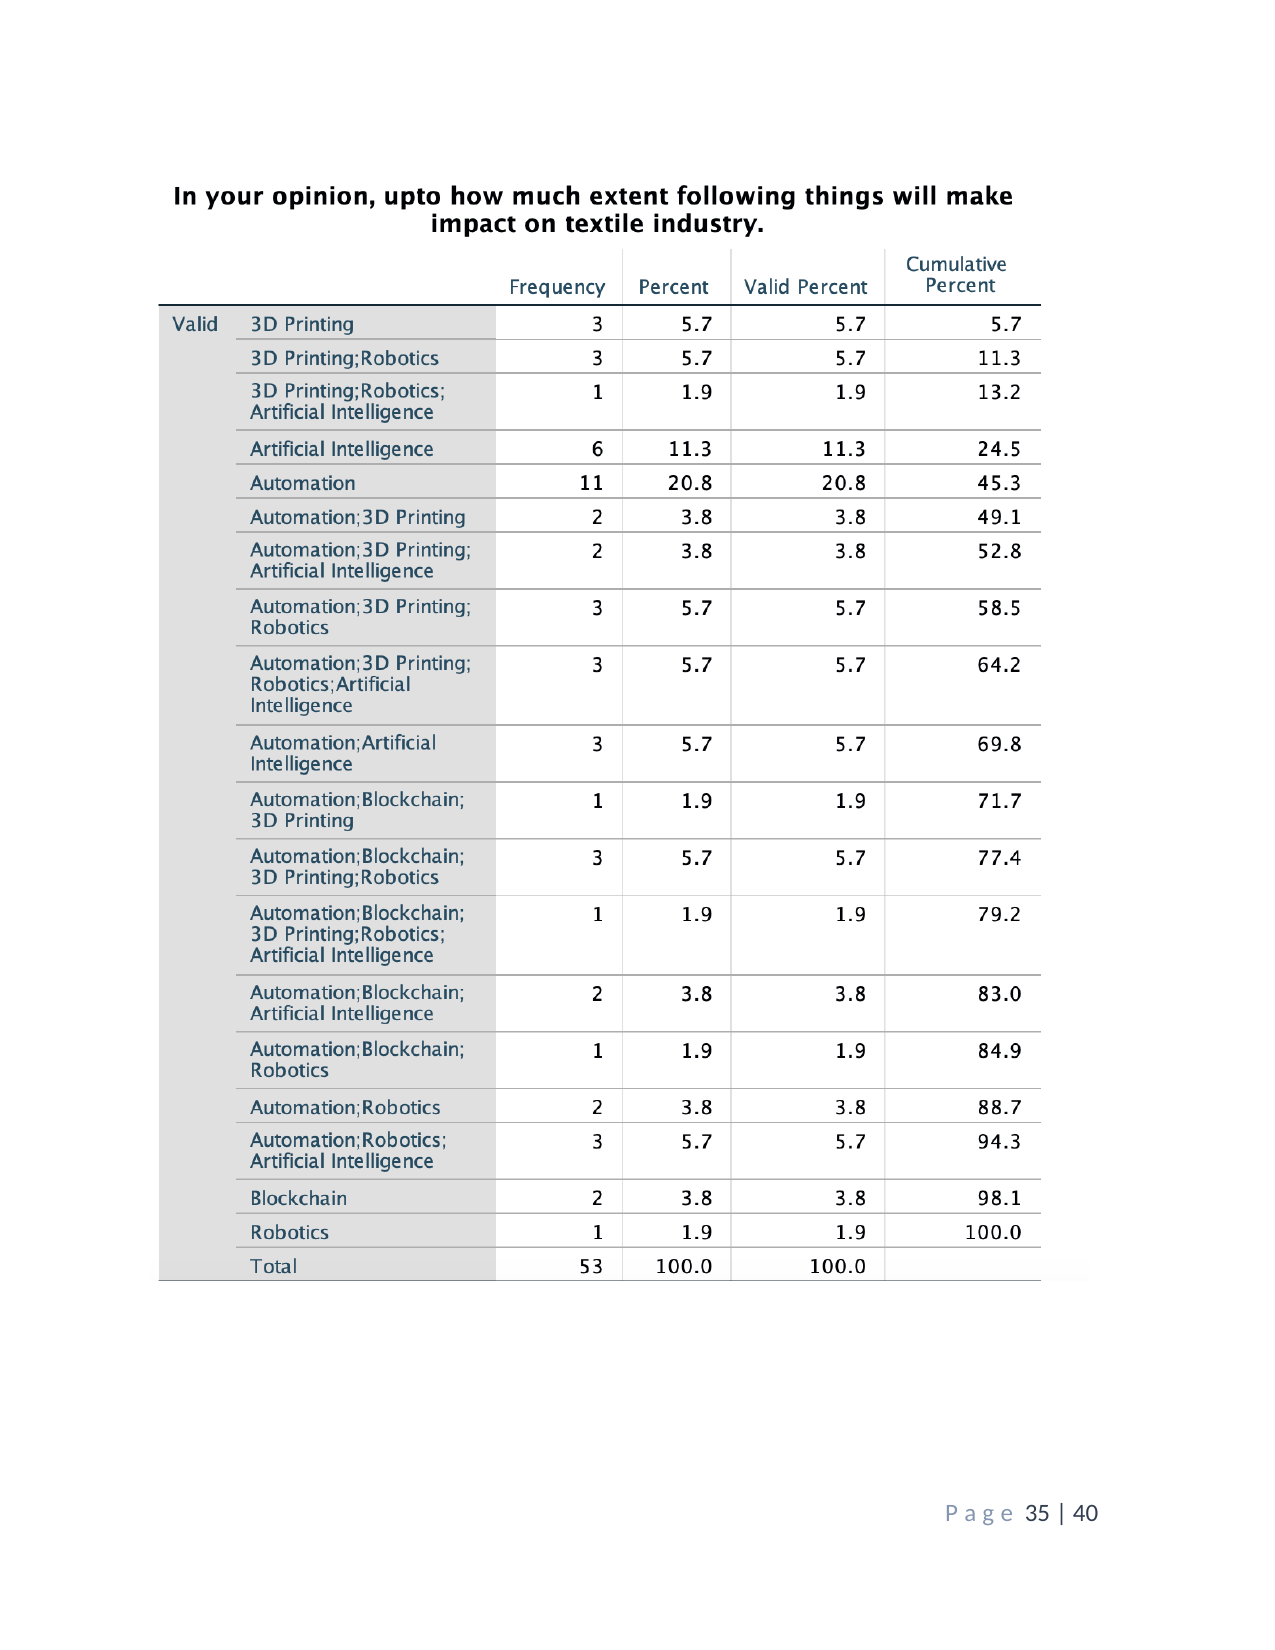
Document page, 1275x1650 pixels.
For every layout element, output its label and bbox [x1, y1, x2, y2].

picture [150, 150, 1090, 1281]
